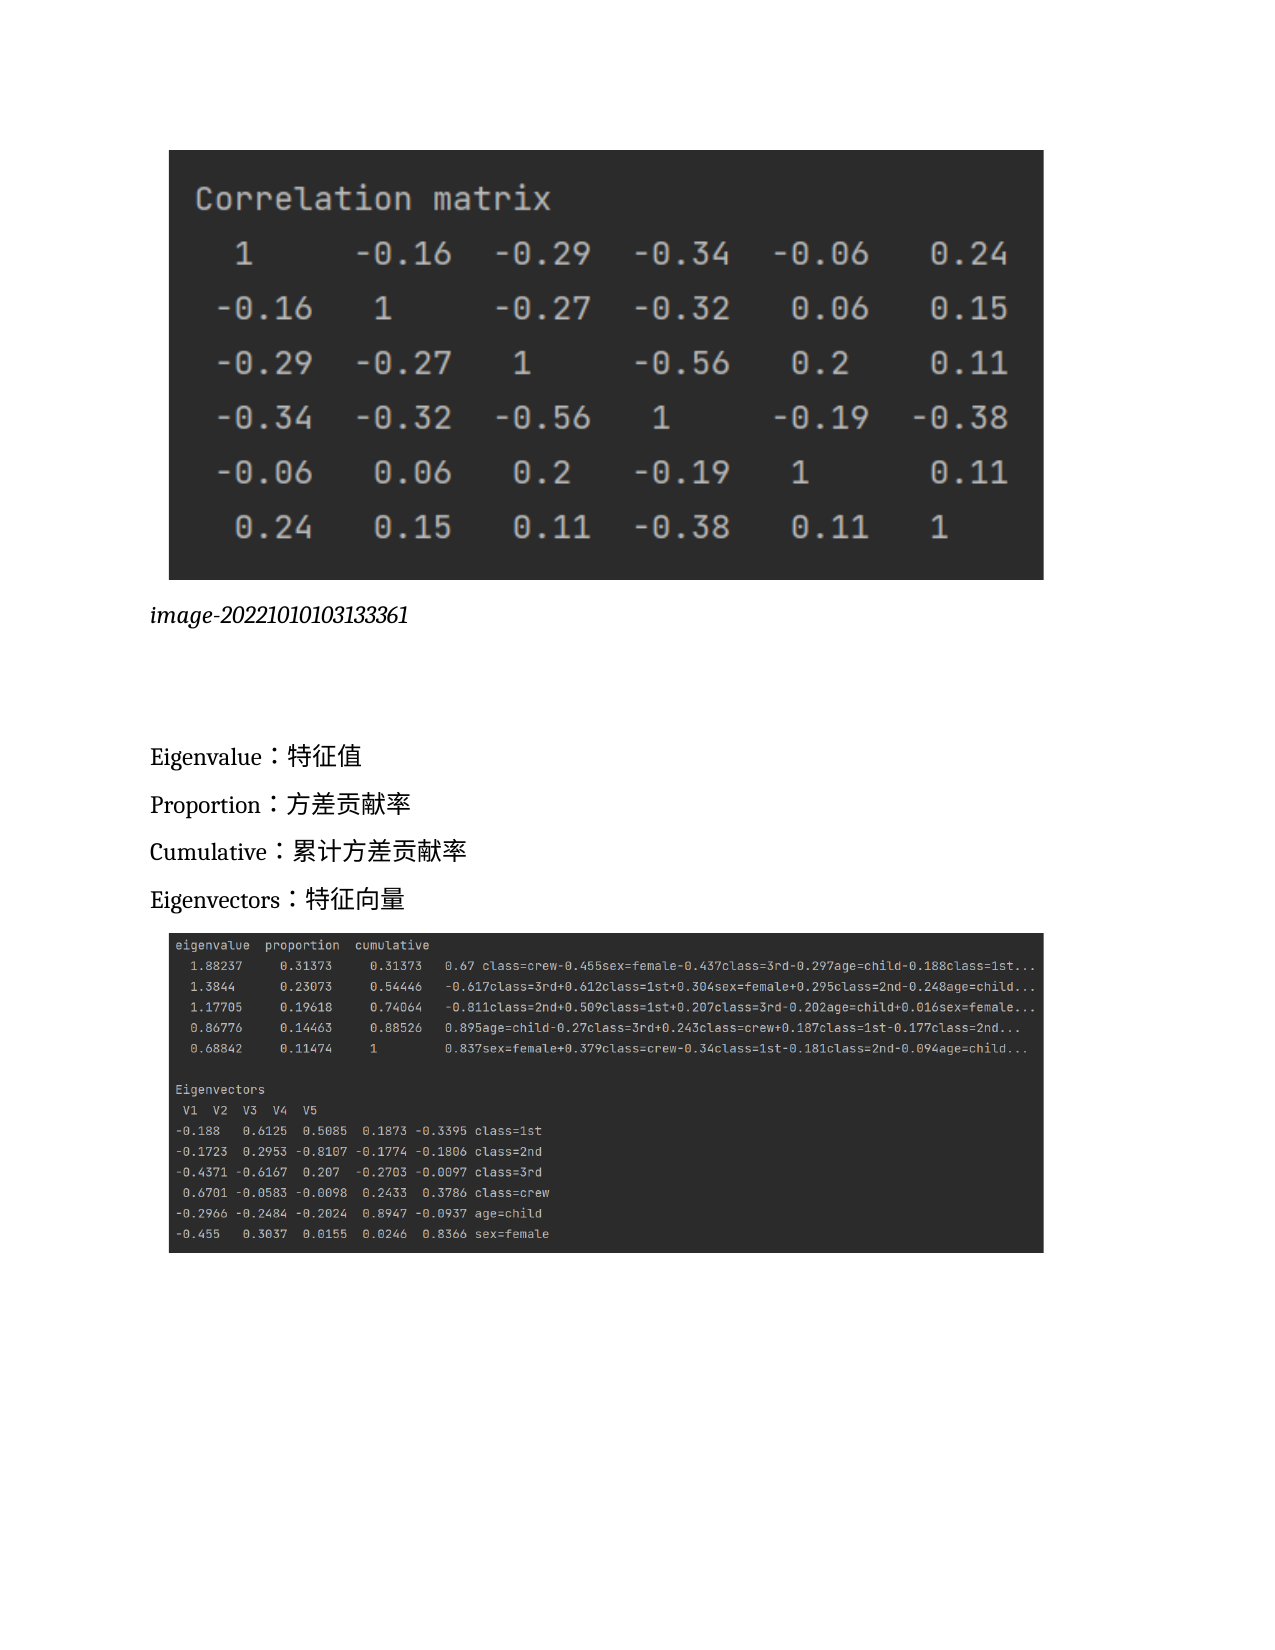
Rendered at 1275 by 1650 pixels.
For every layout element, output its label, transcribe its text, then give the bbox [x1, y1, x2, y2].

picture [168, 150, 1044, 580]
text Cumulative：累计方差贡献率 [150, 838, 1125, 867]
text Proportion：方差贡献率 [150, 791, 1125, 819]
text Eigenvalue：特征值 [150, 743, 1125, 772]
text image-20221010103133361 [150, 601, 1125, 629]
picture [168, 933, 1044, 1253]
text Eigenvectors：特征向量 [150, 886, 1125, 914]
